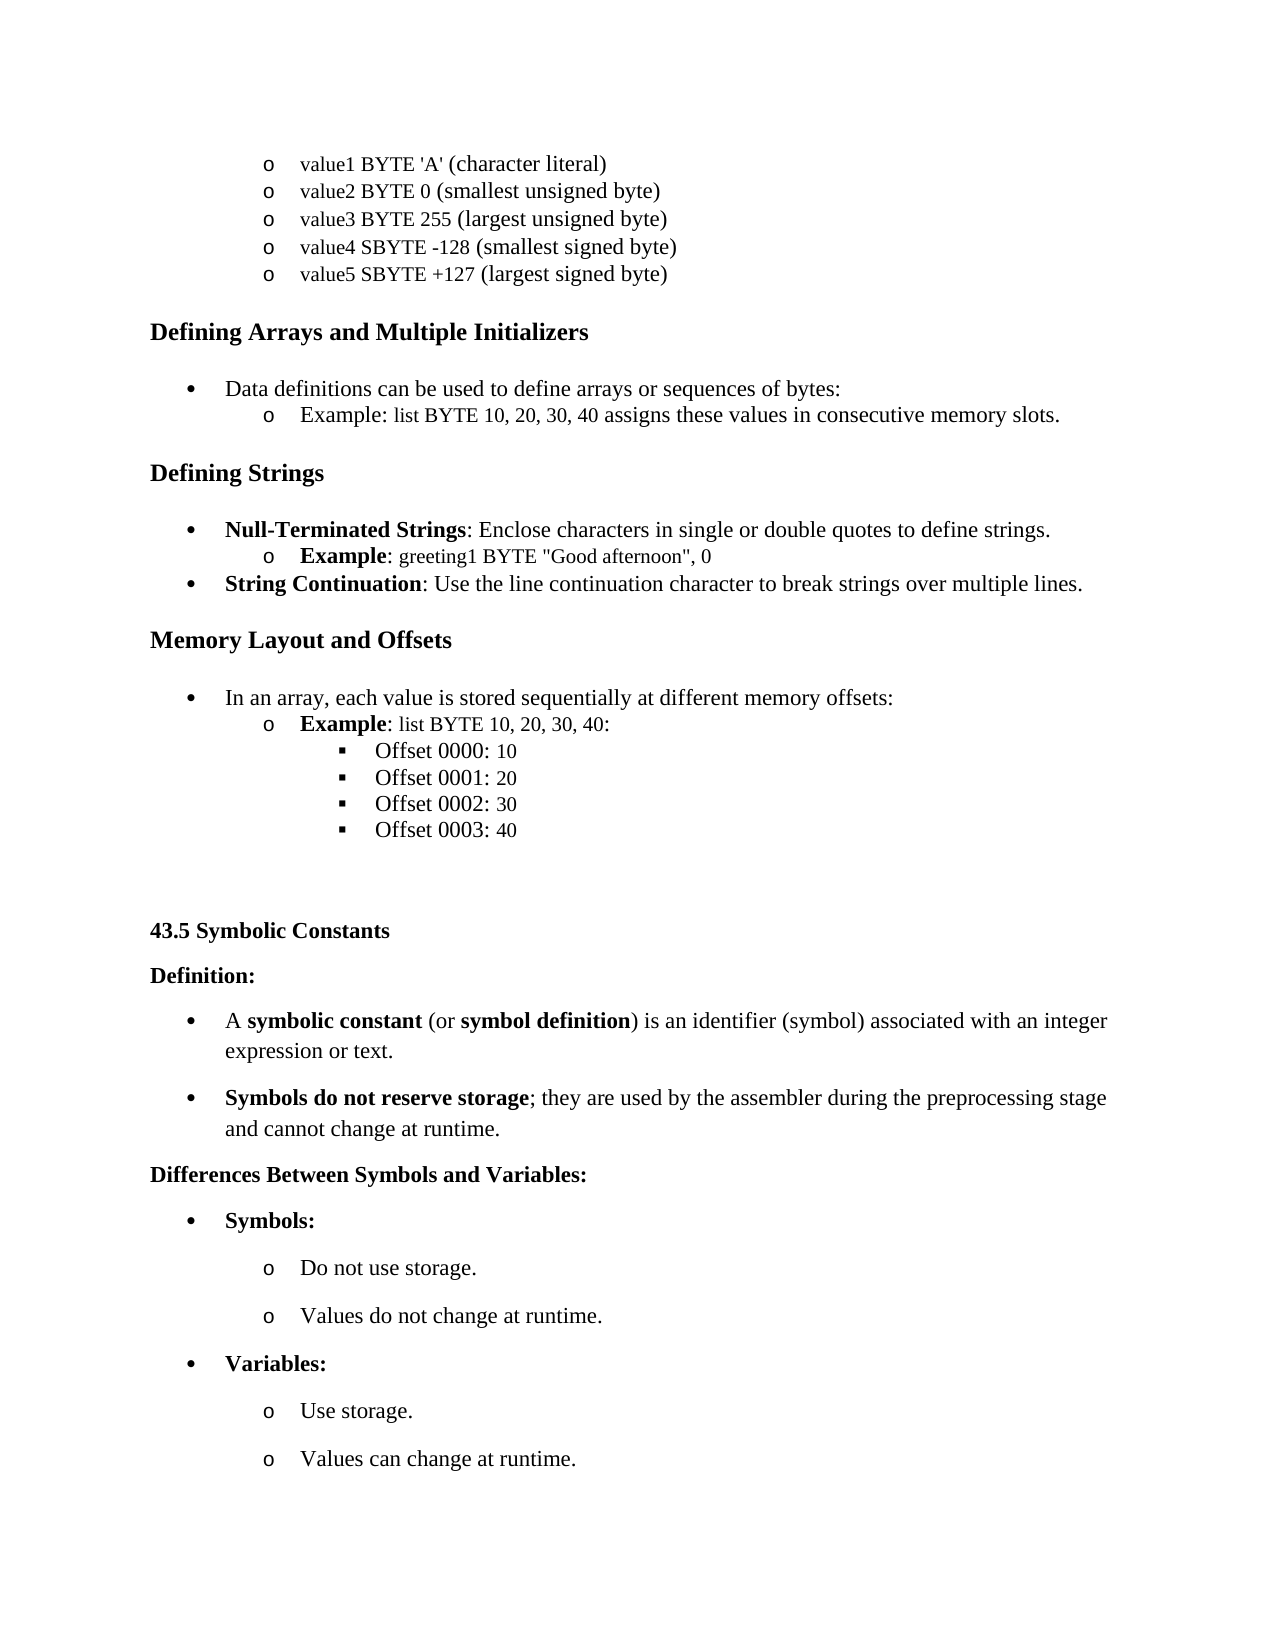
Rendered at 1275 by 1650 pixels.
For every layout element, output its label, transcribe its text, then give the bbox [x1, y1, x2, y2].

list A symbolic constant (or symbol definition) is an identifier (symbol) associated with an integer expression or text. [187, 1007, 1125, 1064]
text Definition: [150, 962, 1125, 989]
list value2 BYTE 0 (smallest unsigned byte) [262, 178, 1125, 205]
list Offset 0003: 40 [337, 817, 1125, 843]
list Values do not change at runtime. [262, 1302, 1125, 1329]
list Data definitions can be used to define arrays or sequences of bytes: [187, 375, 1125, 401]
list Null-Terminated Strings: Enclose characters in single or double quotes to define strings. [187, 516, 1125, 542]
list Offset 0001: 20 [337, 764, 1125, 790]
list value3 BYTE 255 (largest unsigned byte) [262, 205, 1125, 233]
list String Continuation: Use the line continuation character to break strings over multiple lines. [187, 570, 1125, 596]
list Symbols do not reserve storage; they are used by the assembler during the preprocessing stage and cannot change at runtime. [187, 1084, 1125, 1141]
subtitle Memory Layout and Offsets [150, 626, 1125, 654]
list Example: list BYTE 10, 20, 30, 40 assigns these values in consecutive memory slots. [262, 401, 1125, 429]
list value5 SBYTE +127 (largest signed byte) [262, 260, 1125, 288]
subtitle Defining Strings [150, 458, 1125, 487]
list Example: list BYTE 10, 20, 30, 40: [262, 710, 1125, 737]
list value1 BYTE 'A' (character literal) [262, 150, 1125, 178]
list Offset 0000: 10 [337, 737, 1125, 764]
text Differences Between Symbols and Variables: [150, 1162, 1125, 1188]
list Do not use storage. [262, 1253, 1125, 1281]
subtitle Defining Arrays and Multiple Initializers [150, 317, 1125, 346]
text 43.5 Symbolic Constants [150, 917, 1125, 943]
list value4 SBYTE -128 (smallest signed byte) [262, 233, 1125, 260]
list Example: greeting1 BYTE "Good afternoon", 0 [262, 542, 1125, 570]
list Use storage. [262, 1397, 1125, 1425]
list In an array, each value is stored sequentially at different memory offsets: [187, 683, 1125, 710]
list Variables: [187, 1350, 1125, 1377]
list Symbols: [187, 1207, 1125, 1233]
list Offset 0002: 30 [337, 790, 1125, 817]
list Values can change at runtime. [262, 1445, 1125, 1473]
